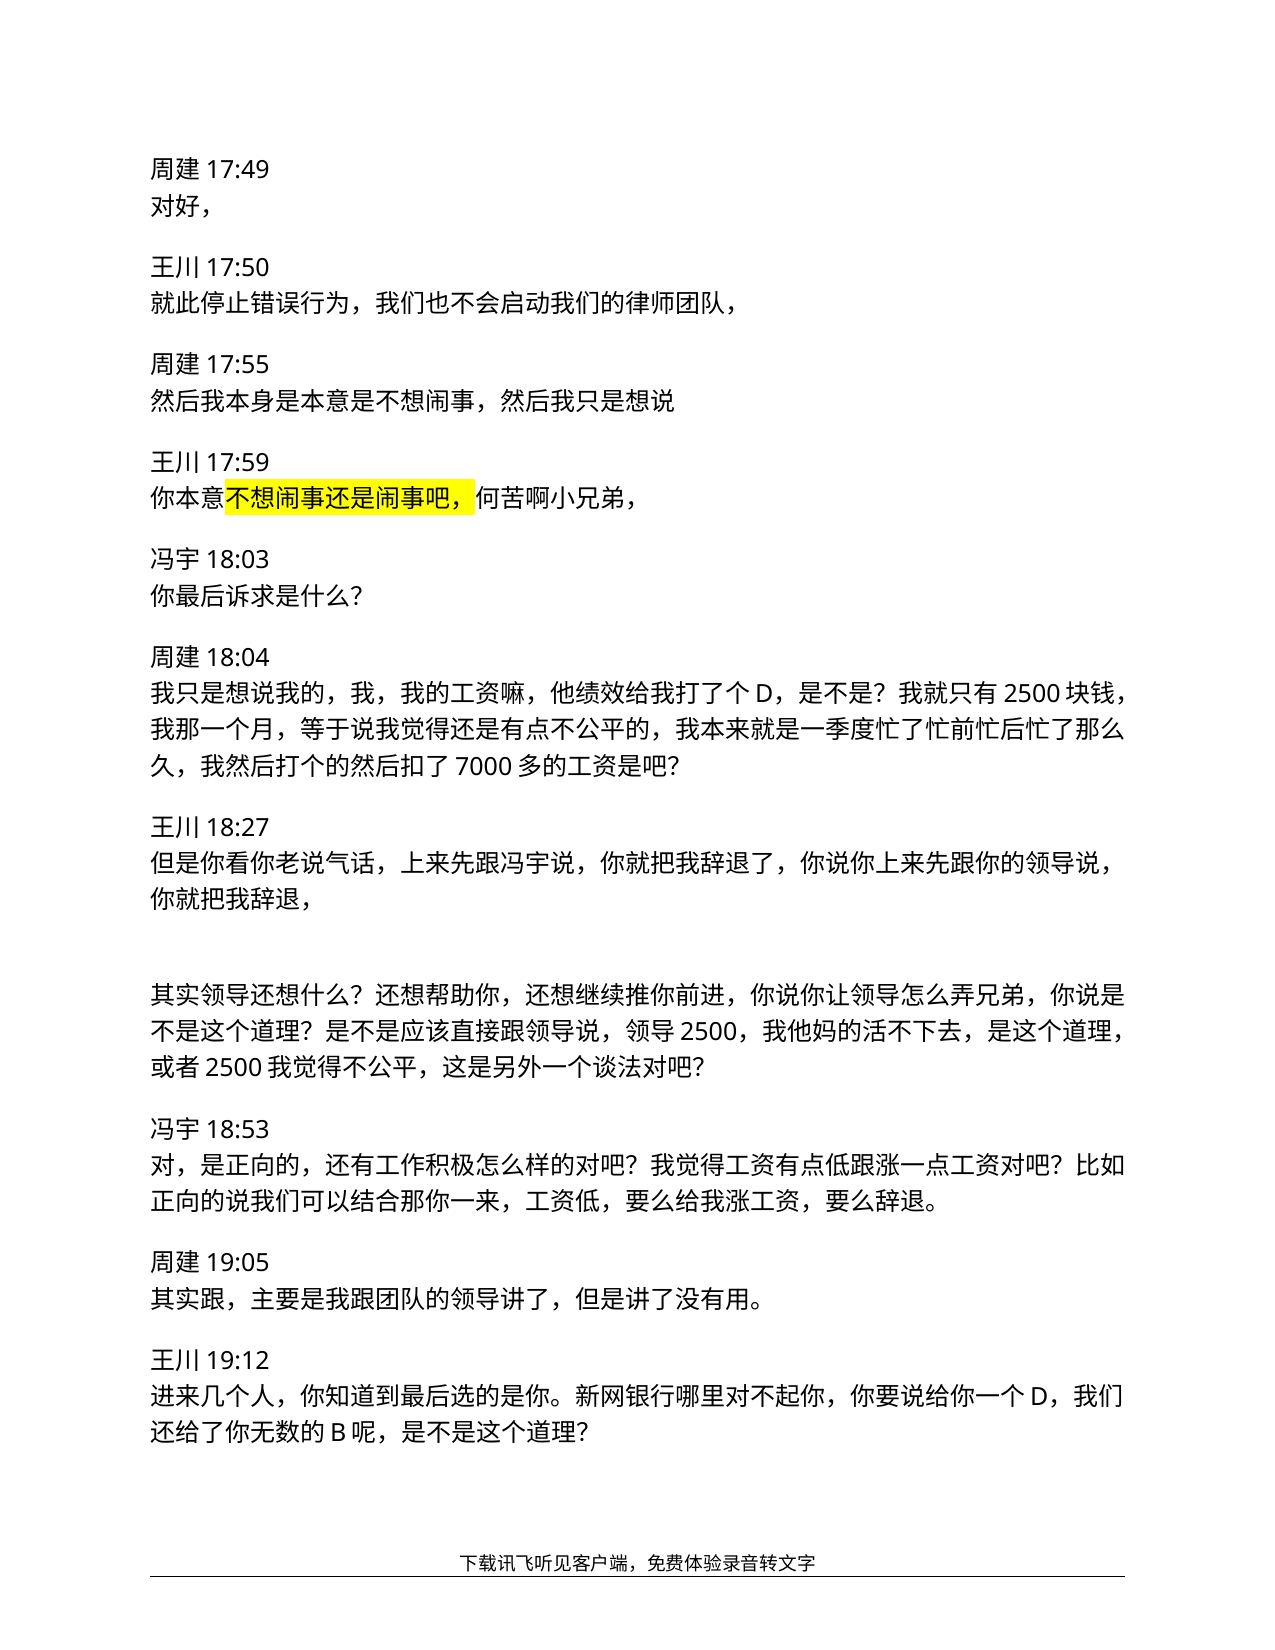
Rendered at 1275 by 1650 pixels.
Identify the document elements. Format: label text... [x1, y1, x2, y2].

text 王川 19:12 进来几个人，你知道到最后选的是你。新网银行哪里对不起你，你要说给你一个D，我们还给了你无数的B呢，是不是这个道理？ [150, 1340, 1125, 1449]
text 其实领导还想什么？还想帮助你，还想继续推你前进，你说你让领导怎么弄兄弟，你说是不是这个道理？是不是应该直接跟领导说，领导2500，我他妈的活不下去，是这个道理，或者2500我觉得不公平，这是另外一个谈法对吧？ [150, 941, 1125, 1084]
text 周建 19:05 其实跟，主要是我跟团队的领导讲了，但是讲了没有用。 [150, 1243, 1125, 1315]
text 周建 18:04 我只是想说我的，我，我的工资嘛，他绩效给我打了个D，是不是？我就只有2500块钱，我那一个月，等于说我觉得还是有点不公平的，我本来就是一季度忙了忙前忙后忙了那么久，我然后打个的然后扣了7000多的工资是吧？ [150, 637, 1125, 782]
text 周建 17:55 然后我本身是本意是不想闹事，然后我只是想说 [150, 345, 1125, 417]
text 周建 17:49 对好， [150, 150, 1125, 222]
text 王川 18:27 但是你看你老说气话，上来先跟冯宇说，你就把我辞退了，你说你上来先跟你的领导说，你就把我辞退， [150, 807, 1125, 916]
text 冯宇 18:03 你最后诉求是什么？ [150, 540, 1125, 612]
text 王川 17:59 你本意不想闹事还是闹事吧，何苦啊小兄弟， [150, 442, 1125, 515]
text 冯宇 18:53 对，是正向的，还有工作积极怎么样的对吧？我觉得工资有点低跟涨一点工资对吧？比如正向的说我们可以结合那你一来，工资低，要么给我涨工资，要么辞退。 [150, 1109, 1125, 1218]
text 王川 17:50 就此停止错误行为，我们也不会启动我们的律师团队， [150, 247, 1125, 320]
